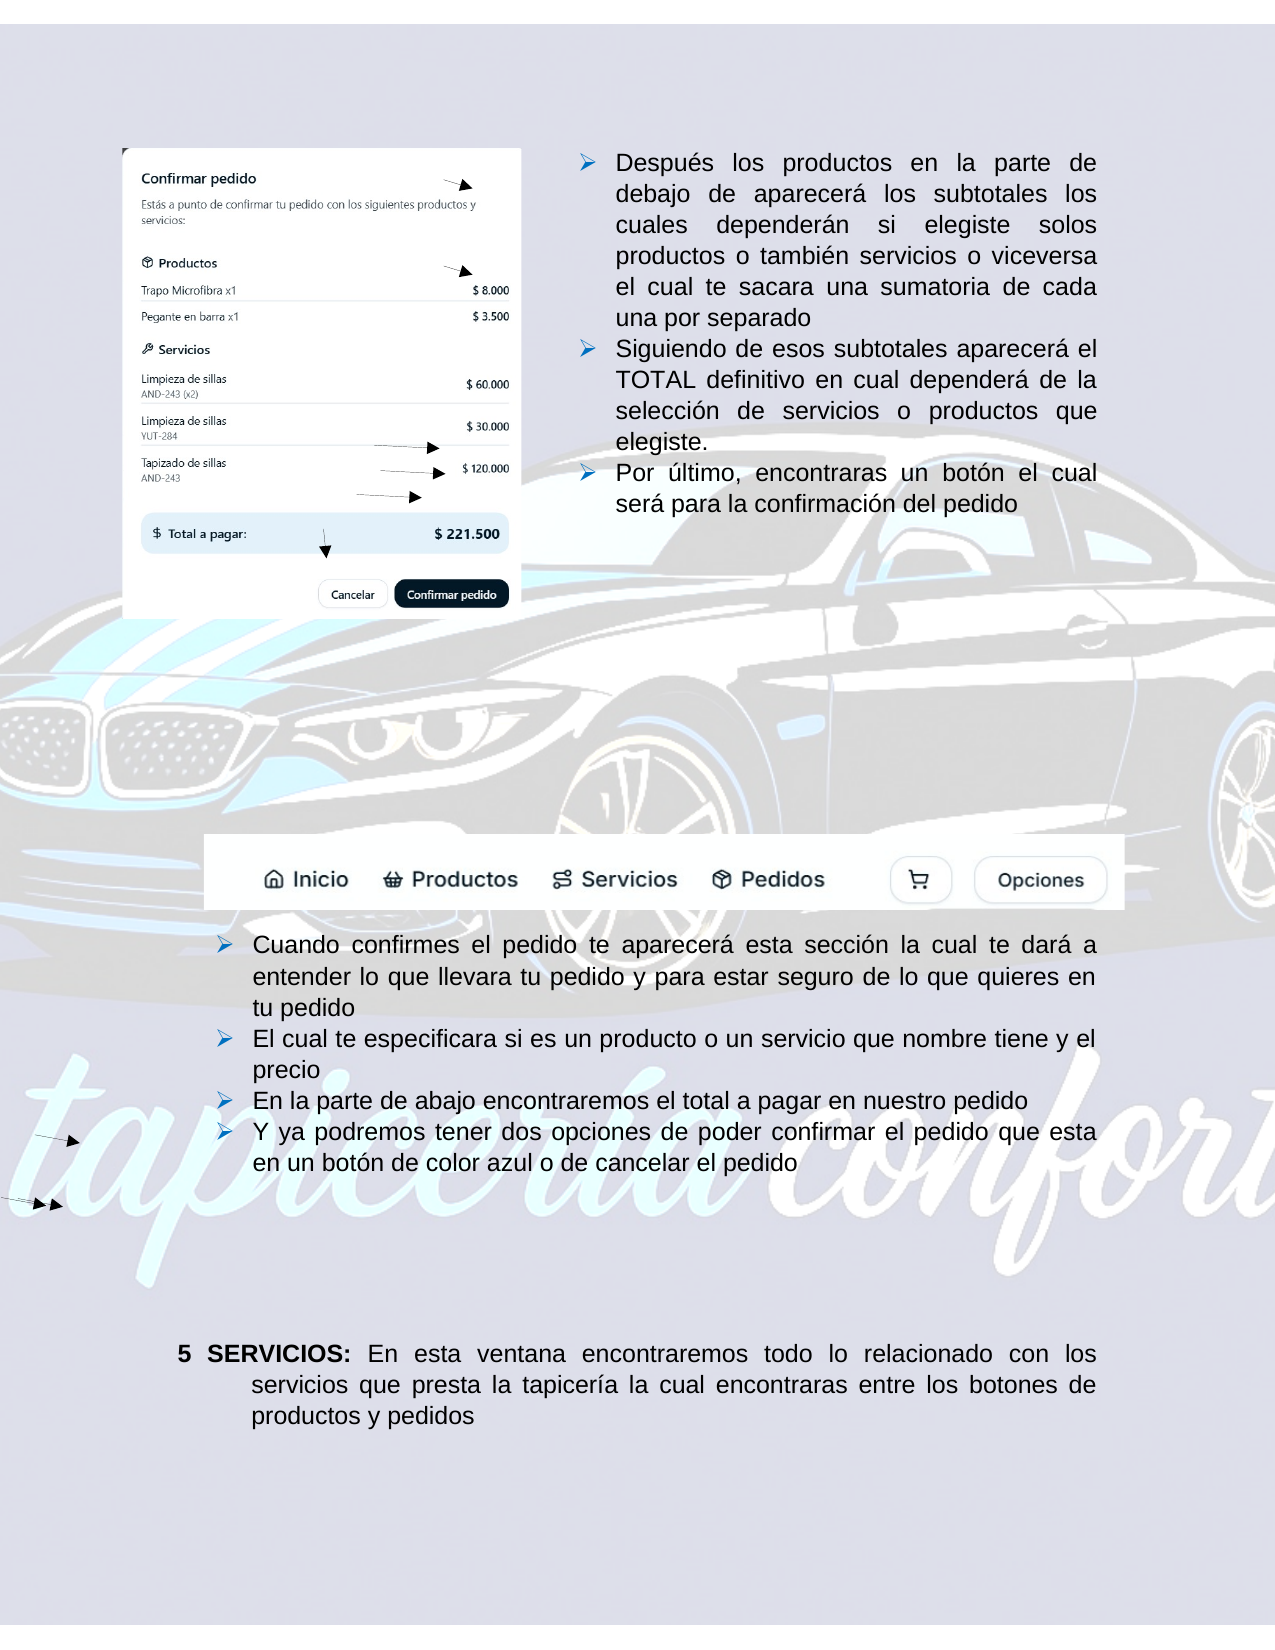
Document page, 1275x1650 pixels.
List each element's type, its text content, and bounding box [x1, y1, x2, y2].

list Y ya podremos tener dos opciones de poder confirmar el pedido que esta en un botón de color azul o de cancelar el pedido [215, 1117, 1098, 1177]
picture [203, 834, 1125, 910]
list Cuando confirmes el pedido te aparecerá esta sección la cual te dará a entender lo que llevara tu pedido y para estar seguro de lo que quieres en tu pedido [215, 910, 1098, 1021]
picture [122, 148, 522, 619]
list Después los productos en la parte de debajo de aparecerá los subtotales los cuales dependerán si elegiste solos productos o también servicios o viceversa el cual te sacara una sumatoria de cada una por separado [522, 148, 1098, 332]
list En la parte de abajo encontraremos el total a pagar en nuestro pedido [215, 1086, 1098, 1115]
text 5 SERVICIOS: En esta ventana encontraremos todo lo relacionado con los servicios que presta la tapicería la cual encontraras entre los botones de productos y pedidos [177, 1339, 1098, 1430]
list El cual te especificara si es un producto o un servicio que nombre tiene y el precio [215, 1024, 1098, 1083]
list Por último, encontraras un botón el cual será para la confirmación del pedido [522, 458, 1098, 518]
list Siguiendo de esos subtotales aparecerá el TOTAL definitivo en cual dependerá de la selección de servicios o productos que elegiste. [522, 334, 1098, 456]
